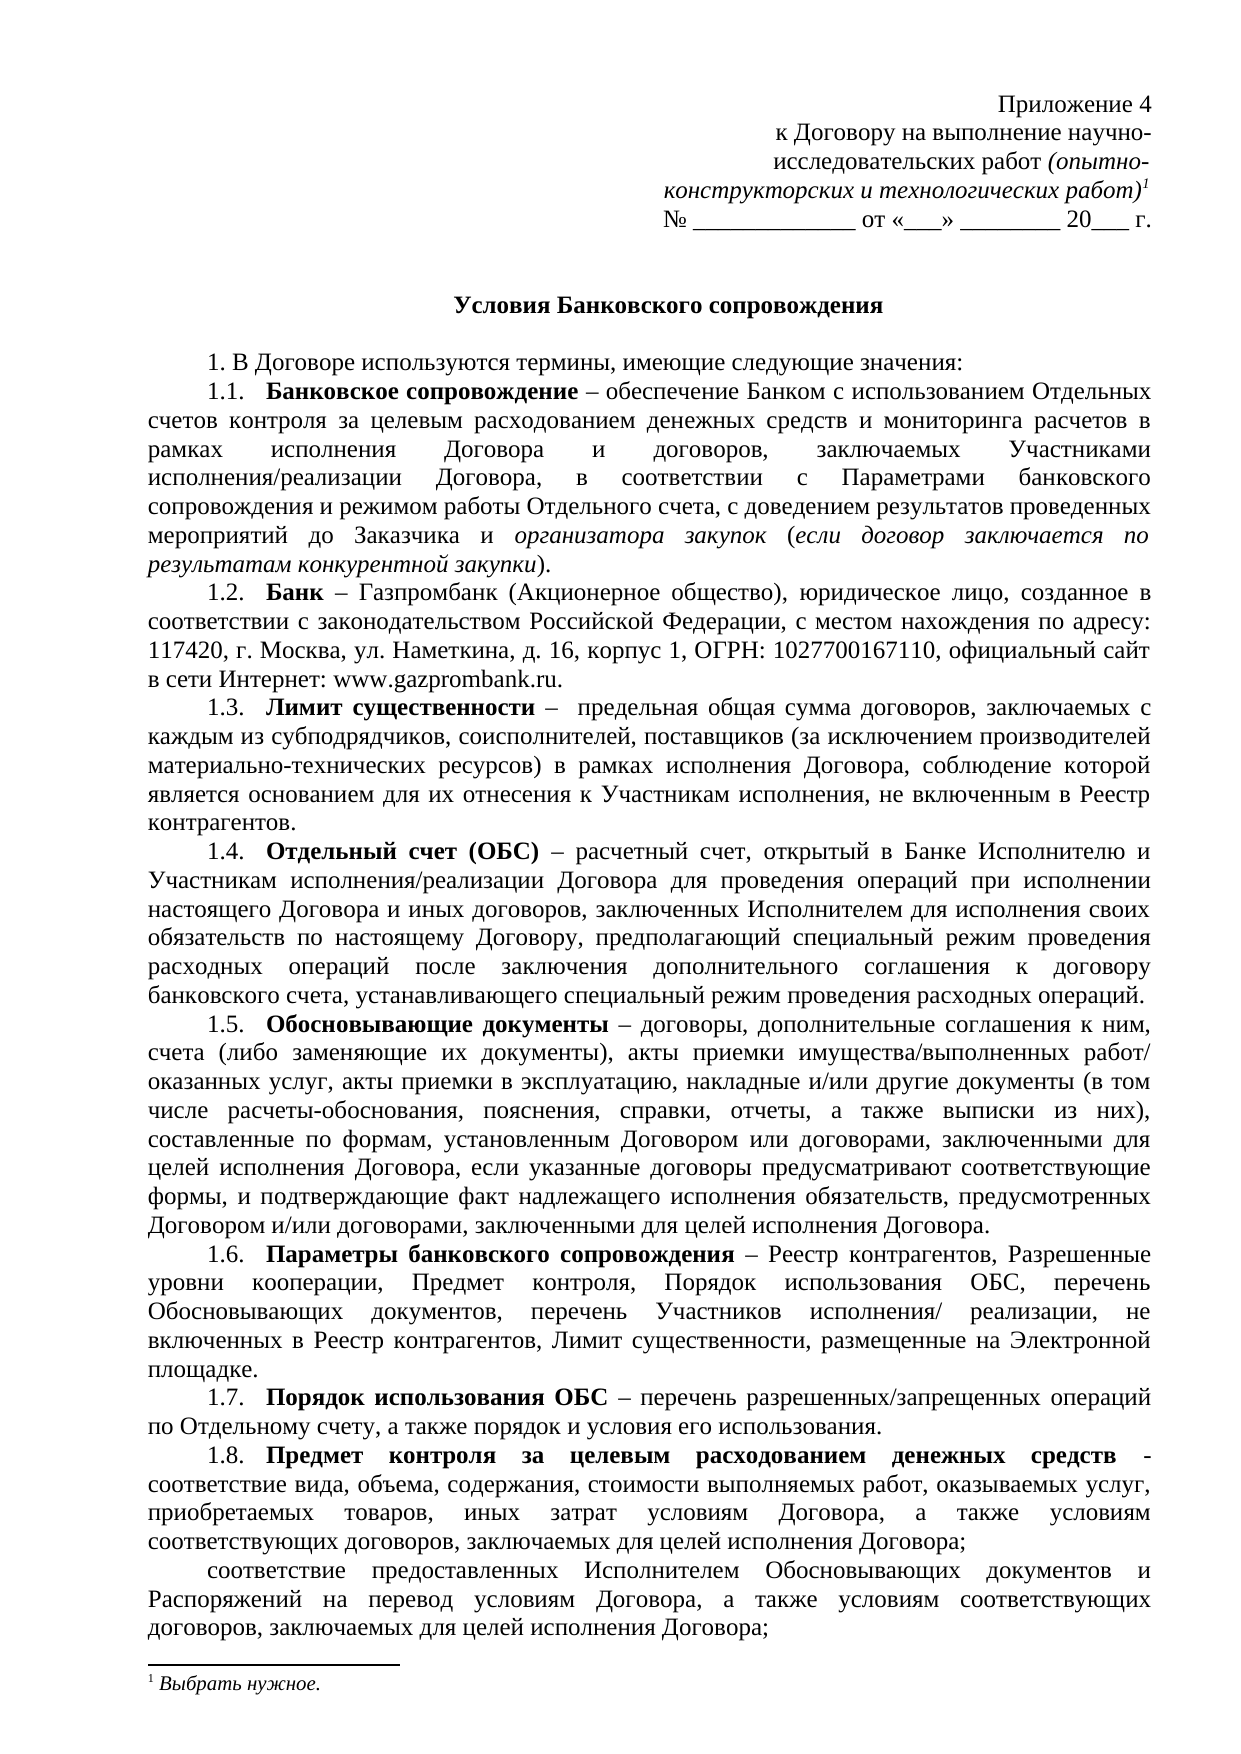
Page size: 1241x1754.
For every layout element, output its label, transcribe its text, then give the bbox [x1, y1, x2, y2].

text 1.7. Порядок использования ОБС – перечень разрешенных/запрещенных операций по Отдельному счету, а также порядок и условия его использования. [148, 1382, 1152, 1440]
text Приложение 4 [185, 89, 1152, 117]
text 1.2. Банк – Газпромбанк (Акционерное общество), юридическое лицо, созданное в соответствии с законодательством Российской Федерации, с местом нахождения по адресу: . Москва, ул. Наметкина, д. 16, корпус 1, ОГРН: 1027700167110, официальный сайт в сети Интернет: www.gazprombank.ru. [148, 577, 1152, 692]
text соответствие предоставленных Исполнителем Обосновывающих документов и Распоряжений на перевод условиям Договора, а также условиям соответствующих договоров, заключаемых для целей исполнения Договора; [148, 1555, 1152, 1641]
text 1.5. Обосновывающие документы – договоры, дополнительные соглашения к ним, счета (либо заменяющие их документы), акты приемки имущества/выполненных работ/ оказанных услуг, акты приемки в эксплуатацию, накладные и/или другие документы (в том числе расчеты-обоснования, пояснения, справки, отчеты, а также выписки из них), составленные по формам, установленным Договором или договорами, заключенными для целей исполнения Договора, если указанные договоры предусматривают соответствующие формы, и подтверждающие факт надлежащего исполнения обязательств, предусмотренных Договором и/или договорами, заключенными для целей исполнения Договора. [148, 1009, 1152, 1239]
text к Договору на выполнение научно- [148, 117, 1152, 146]
text 1.1. Банковское сопровождение – обеспечение Банком с использованием Отдельных счетов контроля за целевым расходованием денежных средств и мониторинга расчетов в рамках исполнения Договора и договоров, заключаемых Участниками исполнения/реализации Договора, в соответствии с Параметрами банковского сопровождения и режимом работы Отдельного счета, с доведением результатов проведенных мероприятий до Заказчика и организатора закупок (если договор заключается по результатам конкурентной закупки). [148, 376, 1152, 577]
text 1.3. Лимит существенности – предельная общая сумма договоров, заключаемых с каждым из субподрядчиков, соисполнителей, поставщиков (за исключением производителей материально-технических ресурсов) в рамках исполнения Договора, соблюдение которой является основанием для их отнесения к Участникам исполнения, не включенным в Реестр контрагентов. [148, 692, 1152, 836]
text 1. В Договоре используются термины, имеющие следующие значения: [148, 347, 1152, 376]
text 1.4. Отдельный счет (ОБС) – расчетный счет, открытый в Банке Исполнителю и Участникам исполнения/реализации Договора для проведения операций при исполнении настоящего Договора и иных договоров, заключенных Исполнителем для исполнения своих обязательств по настоящему Договору, предполагающий специальный режим проведения расходных операций после заключения дополнительного соглашения к договору банковского счета, устанавливающего специальный режим проведения расходных операций. [148, 836, 1152, 1009]
text № _____________ от «___» ________ 20___ г. [185, 204, 1152, 232]
text исследовательских работ (опытно- [148, 146, 1152, 175]
text конструкторских и технологических работ) [148, 175, 1152, 204]
text 1.8. Предмет контроля за целевым расходованием денежных средств - соответствие вида, объема, содержания, стоимости выполняемых работ, оказываемых услуг, приобретаемых товаров, иных затрат условиям Договора, а также условиям соответствующих договоров, заключаемых для целей исполнения Договора; [148, 1440, 1152, 1555]
text Условия Банковского сопровождения [185, 290, 1152, 319]
text 1.6. Параметры банковского сопровождения – Реестр контрагентов, Разрешенные уровни кооперации, Предмет контроля, Порядок использования ОБС, перечень Обосновывающих документов, перечень Участников исполнения/ реализации, не включенных в Реестр контрагентов, Лимит существенности, размещенные на Электронной площадке. [148, 1239, 1152, 1382]
